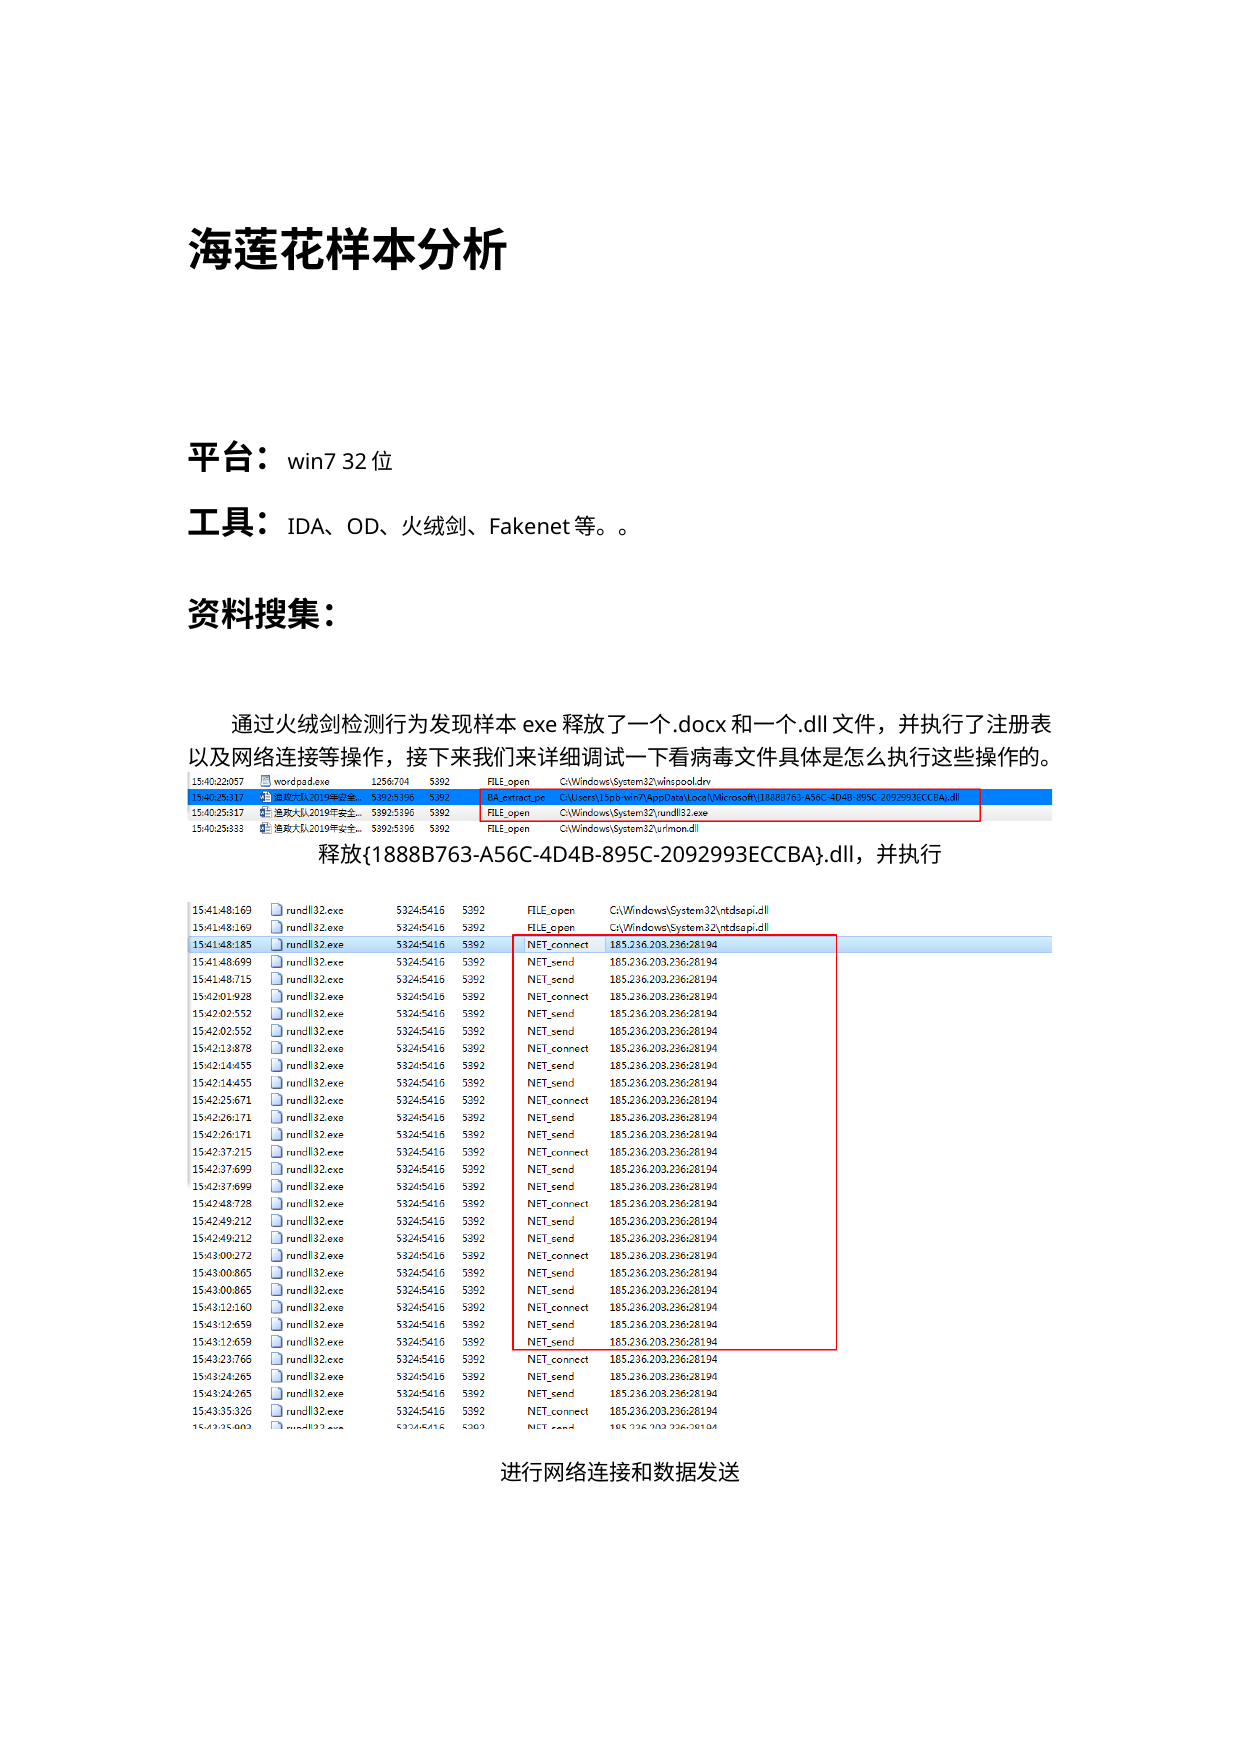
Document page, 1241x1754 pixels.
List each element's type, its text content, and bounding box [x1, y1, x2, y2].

text 释放{1888B763-A56C-4D4B-895C-2092993ECCBA}.dll，并执行 [187, 837, 1053, 869]
text 进行网络连接和数据发送 [187, 1454, 1053, 1487]
text 工具：IDA、OD、火绒剑、Fakenet等。。 [187, 488, 1053, 553]
text 通过火绒剑检测行为发现样本exe释放了一个.docx和一个.dll文件，并执行了注册表以及网络连接等操作，接下来我们来详细调试一下看病毒文件具体是怎么执行这些操作的。 [187, 707, 1053, 772]
subtitle 海莲花样本分析 [187, 197, 1053, 295]
text 平台：win7 32位 [187, 423, 1053, 488]
picture [187, 902, 1053, 1429]
picture [187, 772, 1053, 835]
subtitle 资料搜集： [187, 580, 1053, 645]
